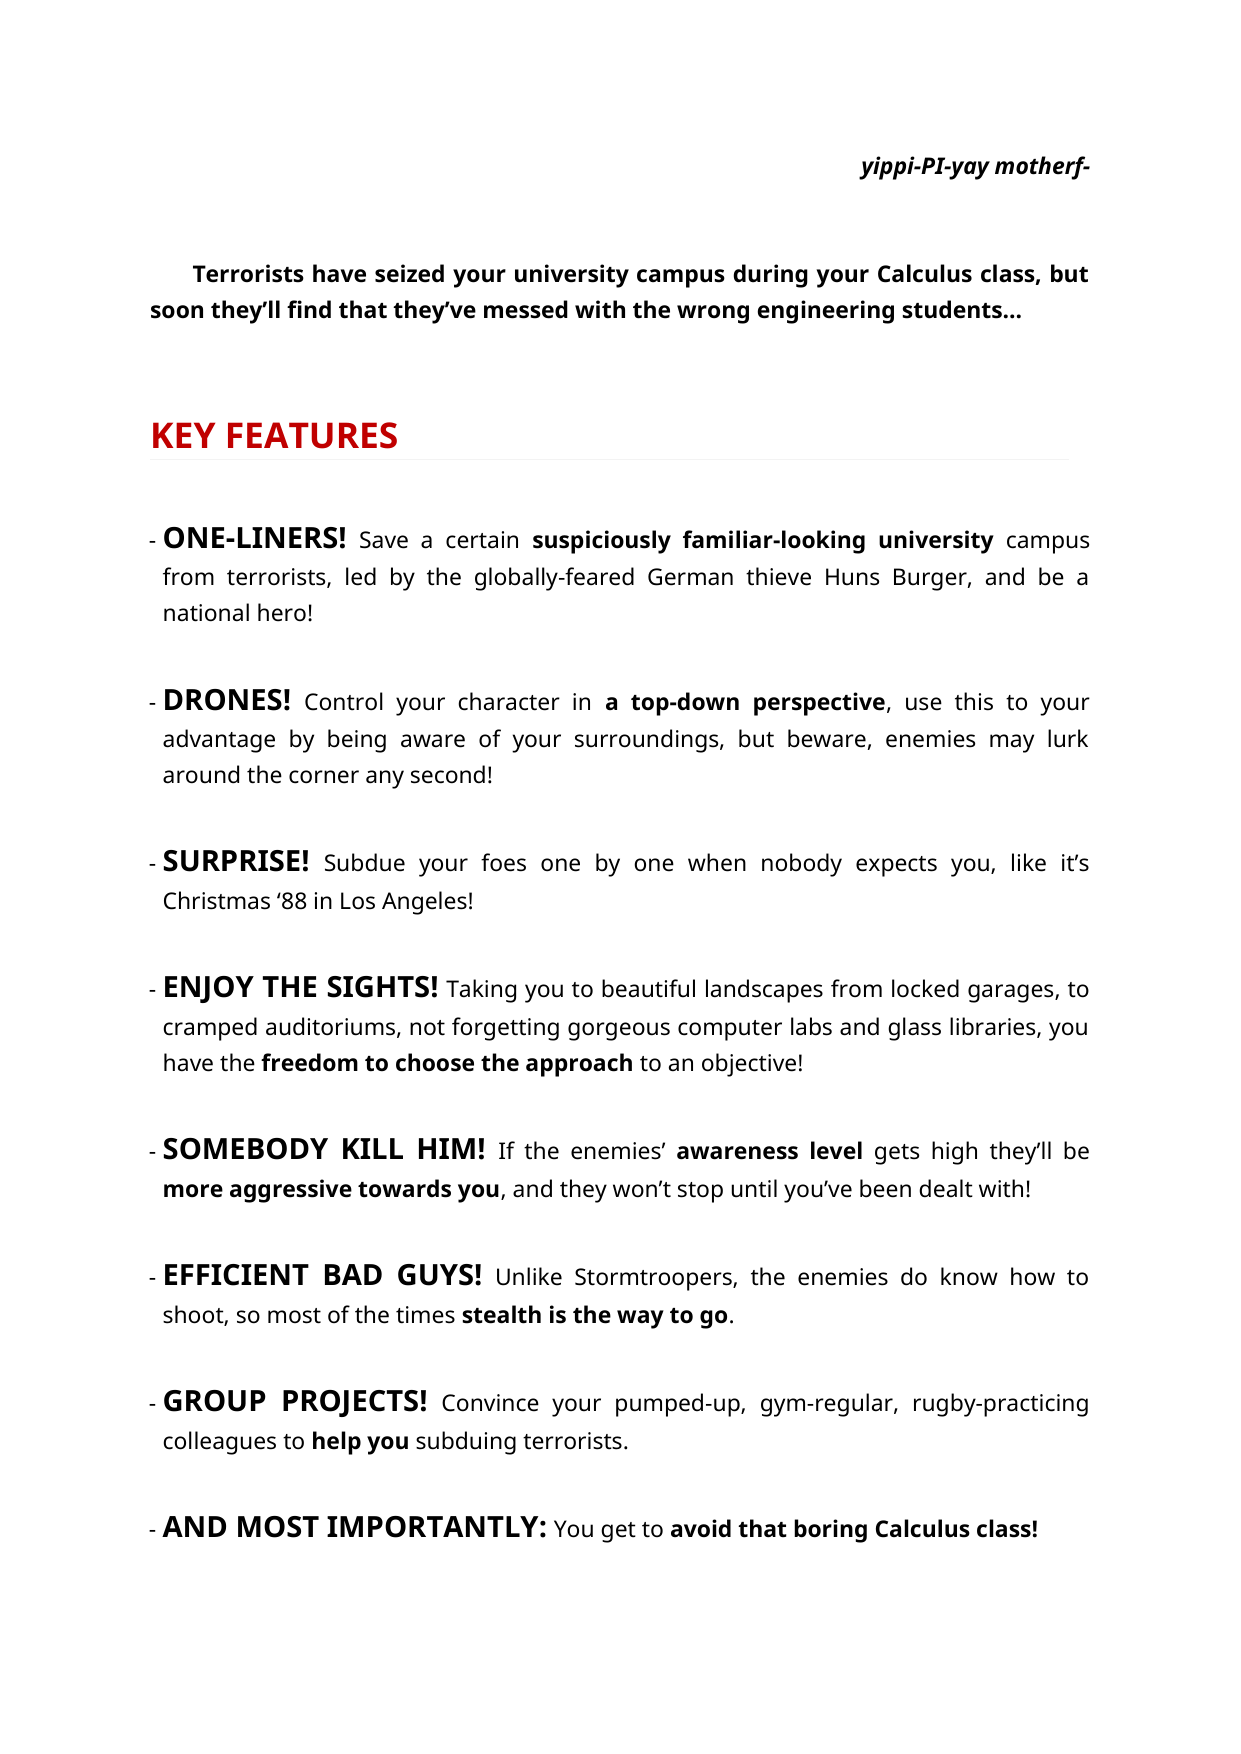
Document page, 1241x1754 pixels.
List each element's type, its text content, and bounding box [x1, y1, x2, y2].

list DRONES! Control your character in a top-down perspective, use this to your advantage by being aware of your surroundings, but beware, enemies may lurk around the corner any second! [148, 679, 1090, 790]
list ENJOY THE SIGHTS! Taking you to beautiful landscapes from locked garages, to cramped auditoriums, not forgetting gorgeous computer labs and glass libraries, you have the freedom to choose the approach to an objective! [148, 967, 1090, 1078]
list SURPRISE! Subdue your foes one by one when nobody expects you, like it’s Christmas ‘88 in Los Angeles! [148, 841, 1090, 916]
list AND MOST IMPORTANTLY: You get to avoid that boring Calculus class! [148, 1506, 1090, 1546]
list SOMEBODY KILL HIM! If the enemies’ awareness level gets high they’ll be more aggressive towards you, and they won’t stop until you’ve been dealt with! [148, 1128, 1090, 1204]
text KEY FEATURES [150, 411, 1090, 486]
list ONE-LINERS! Save a certain suspiciously familiar-looking university campus from terrorists, led by the globally-feared German thieve Huns Burger, and be a national hero! [148, 517, 1090, 628]
text Terrorists have seized your university campus during your Calculus class, but soon they’ll find that they’ve messed with the wrong engineering students... [150, 258, 1090, 325]
list GROUP PROJECTS! Convince your pumped-up, gym-regular, rugby-practicing colleagues to help you subduing terrorists. [148, 1380, 1090, 1456]
text yippi-PI-yay motherf- [150, 150, 1090, 181]
list EFFICIENT BAD GUYS! Unlike Stormtroopers, the enemies do know how to shoot, so most of the times stealth is the way to go. [148, 1254, 1090, 1330]
